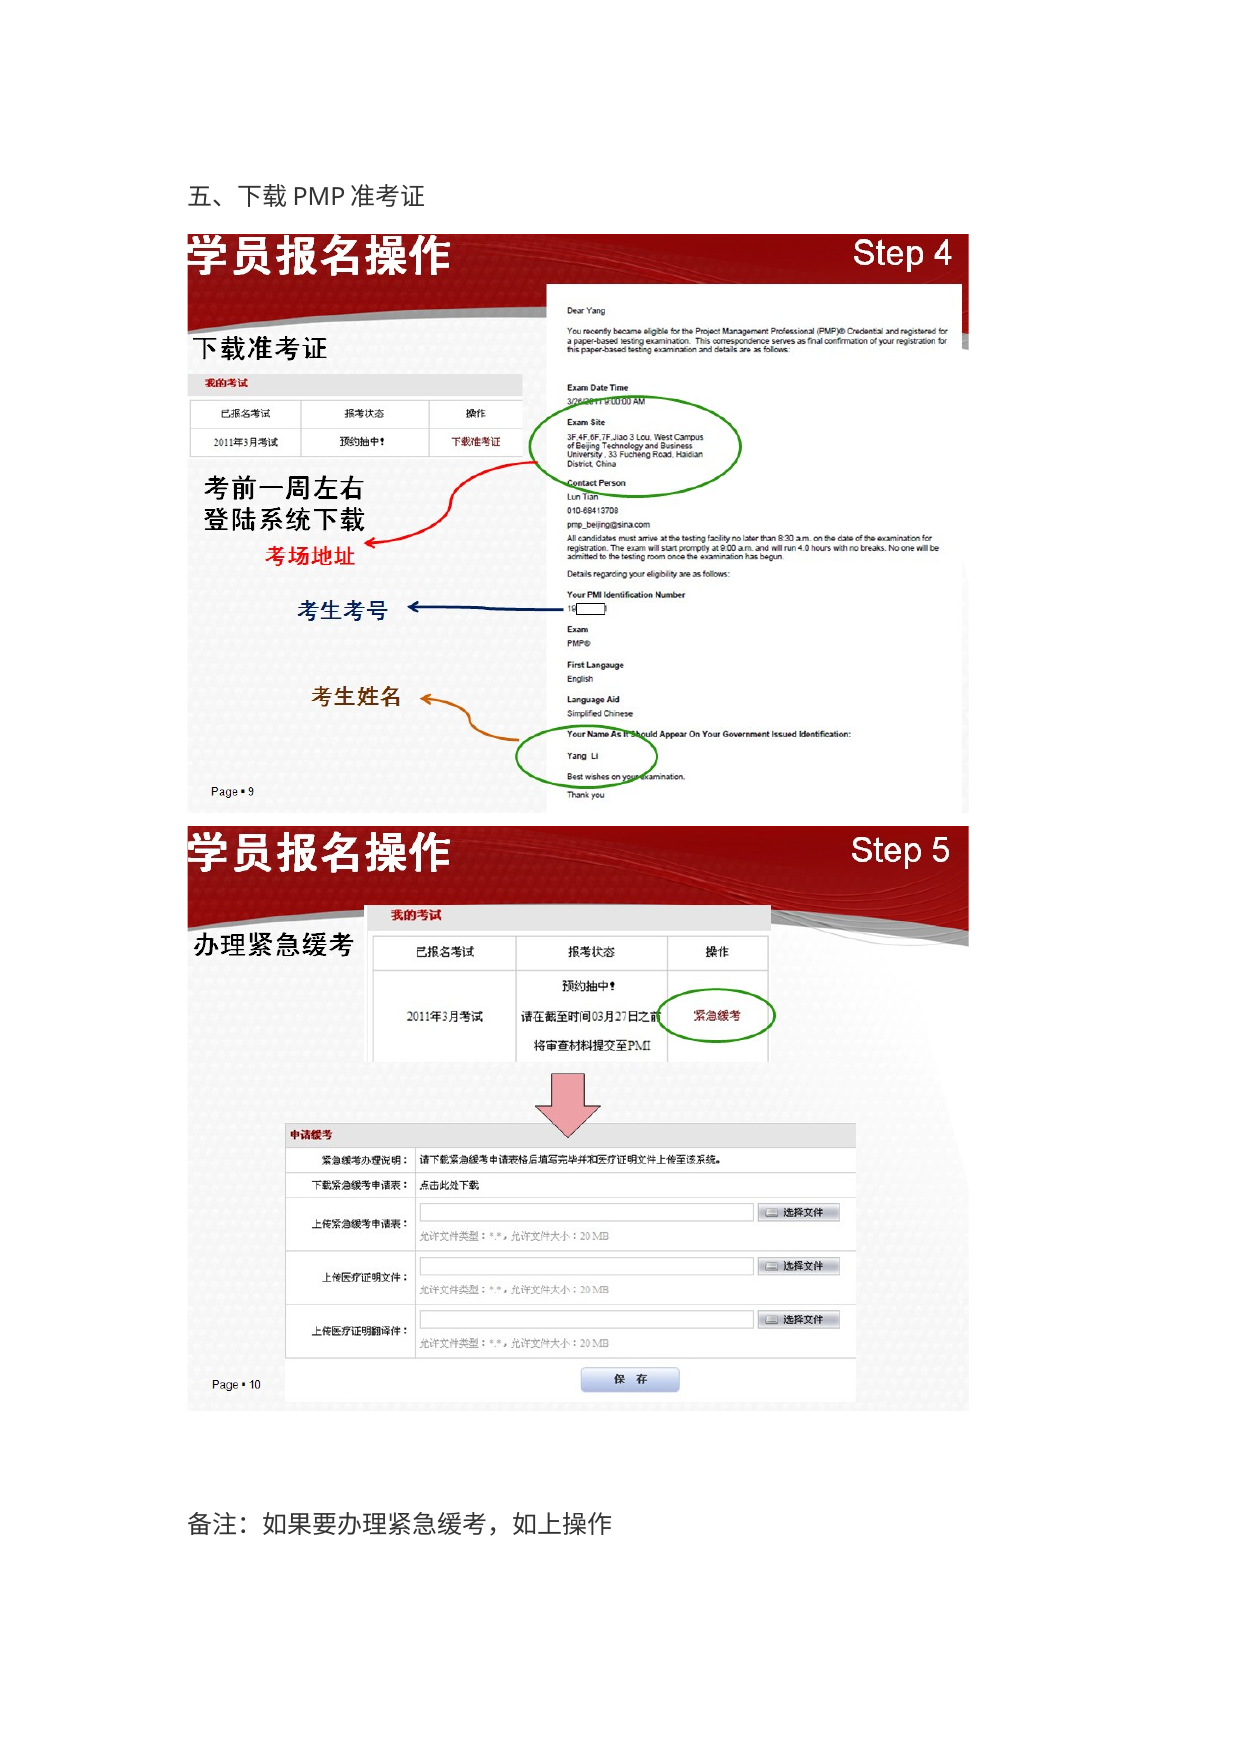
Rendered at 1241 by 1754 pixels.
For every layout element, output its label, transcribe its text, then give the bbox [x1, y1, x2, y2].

text 备注：如果要办理紧急缓考，如上操作 [187, 1490, 1053, 1555]
text 五、下载PMP准考证 [187, 162, 1053, 227]
picture [187, 826, 969, 1411]
picture [187, 234, 969, 813]
